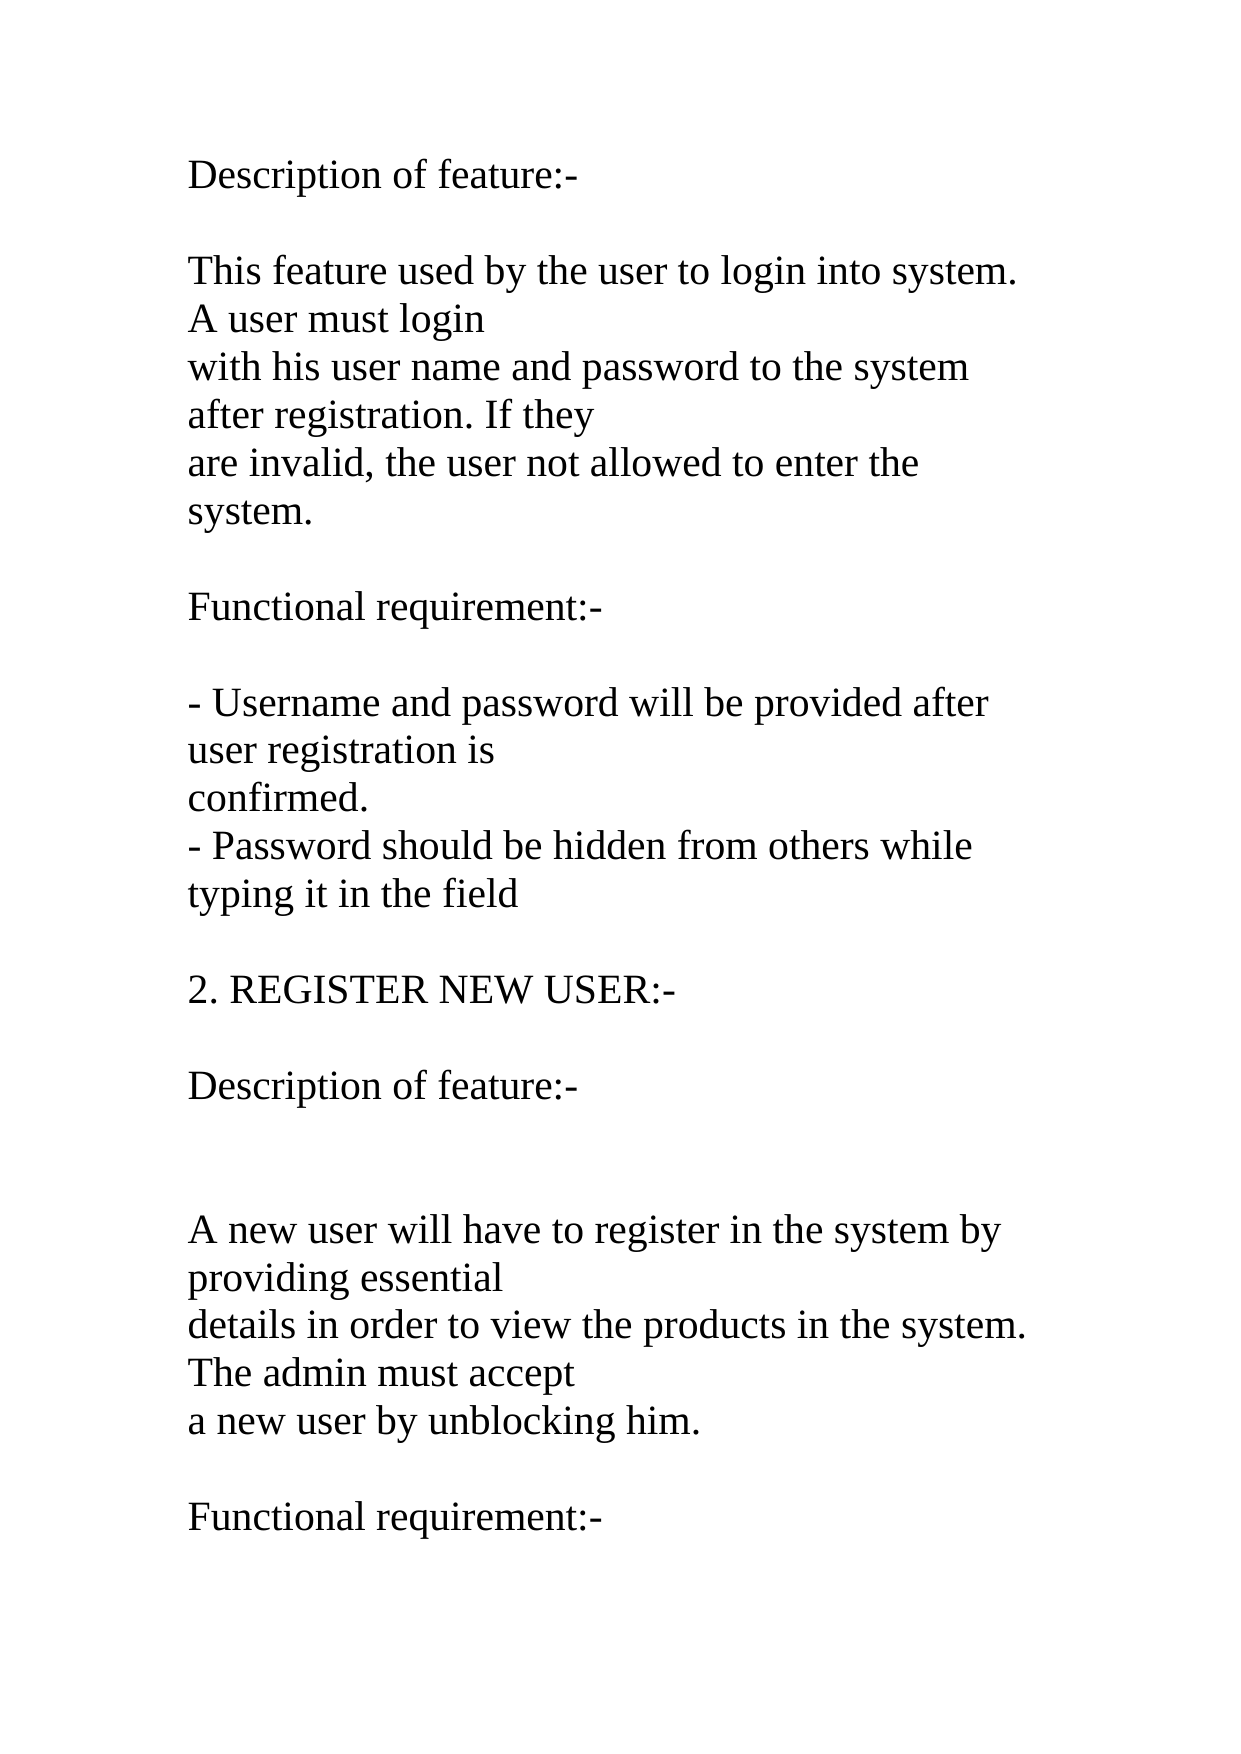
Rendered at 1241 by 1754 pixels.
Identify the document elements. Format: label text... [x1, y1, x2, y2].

text details in order to view the products in the system. The admin must accept [187, 1300, 1053, 1396]
text A new user will have to register in the system by providing essential [187, 1204, 1053, 1300]
text confirmed. [187, 773, 1053, 821]
text - Password should be hidden from others while typing it in the field [187, 821, 1053, 917]
text - Username and password will be provided after user registration is [187, 677, 1053, 773]
text Functional requirement:- [187, 581, 1053, 629]
text Functional requirement:- [187, 1492, 1053, 1539]
text This feature used by the user to login into system. A user must login [187, 246, 1053, 342]
text 2. REGISTER NEW USER:- [187, 964, 1053, 1012]
text a new user by unblocking him. [187, 1396, 1053, 1444]
text Description of feature:- [187, 150, 1053, 198]
text Description of feature:- [187, 1060, 1053, 1108]
text with his user name and password to the system after registration. If they [187, 342, 1053, 437]
text are invalid, the user not allowed to enter the system. [187, 437, 1053, 533]
